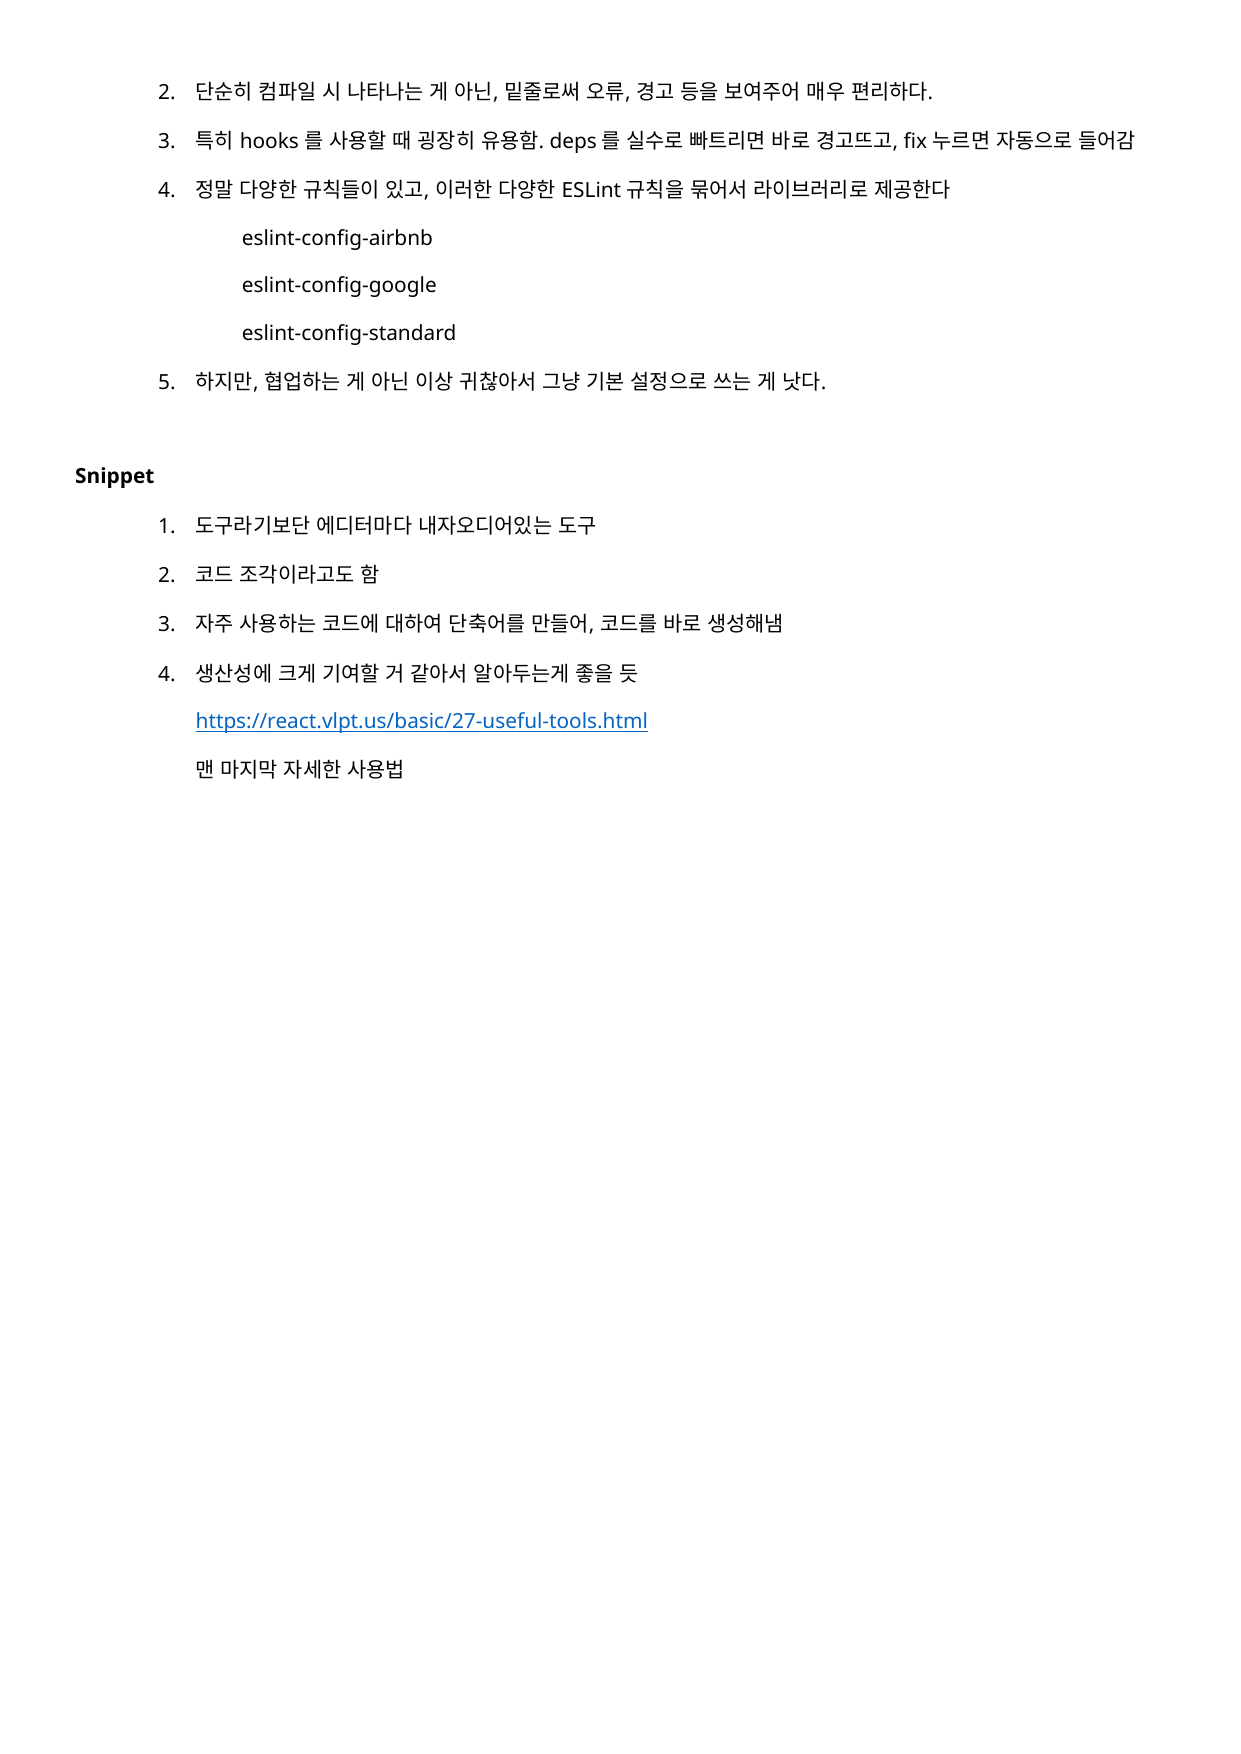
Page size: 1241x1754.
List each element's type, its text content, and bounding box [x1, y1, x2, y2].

list 특히 hooks 를 사용할 때 굉장히 유용함. deps를 실수로 빠트리면 바로 경고뜨고, fix 누르면 자동으로 들어감 [158, 124, 1165, 155]
list 도구라기보단 에디터마다 내자오디어있는 도구 [158, 509, 1165, 539]
text eslint-config-standard [195, 318, 1165, 346]
list 자주 사용하는 코드에 대하여 단축어를 만들어, 코드를 바로 생성해냄 [158, 608, 1165, 638]
text eslint-config-airbnb [195, 223, 1165, 252]
list 맨 마지막 자세한 사용법 [195, 754, 1165, 784]
list https://react.vlpt.us/basic/27-useful-tools.html [195, 706, 1165, 735]
list 생산성에 크게 기여할 거 같아서 알아두는게 좋을 듯 [158, 657, 1165, 687]
list 코드 조각이라고도 함 [158, 558, 1165, 589]
list 하지만, 협업하는 게 아닌 이상 귀찮아서 그냥 기본 설정으로 쓰는 게 낫다. [158, 365, 1165, 395]
text Snippet [75, 462, 1165, 490]
list 정말 다양한 규칙들이 있고, 이러한 다양한 ESLint 규칙을 묶어서 라이브러리로 제공한다 [158, 174, 1165, 204]
text eslint-config-google [195, 270, 1165, 299]
list 단순히 컴파일 시 나타나는 게 아닌, 밑줄로써 오류, 경고 등을 보여주어 매우 편리하다. [158, 75, 1165, 105]
